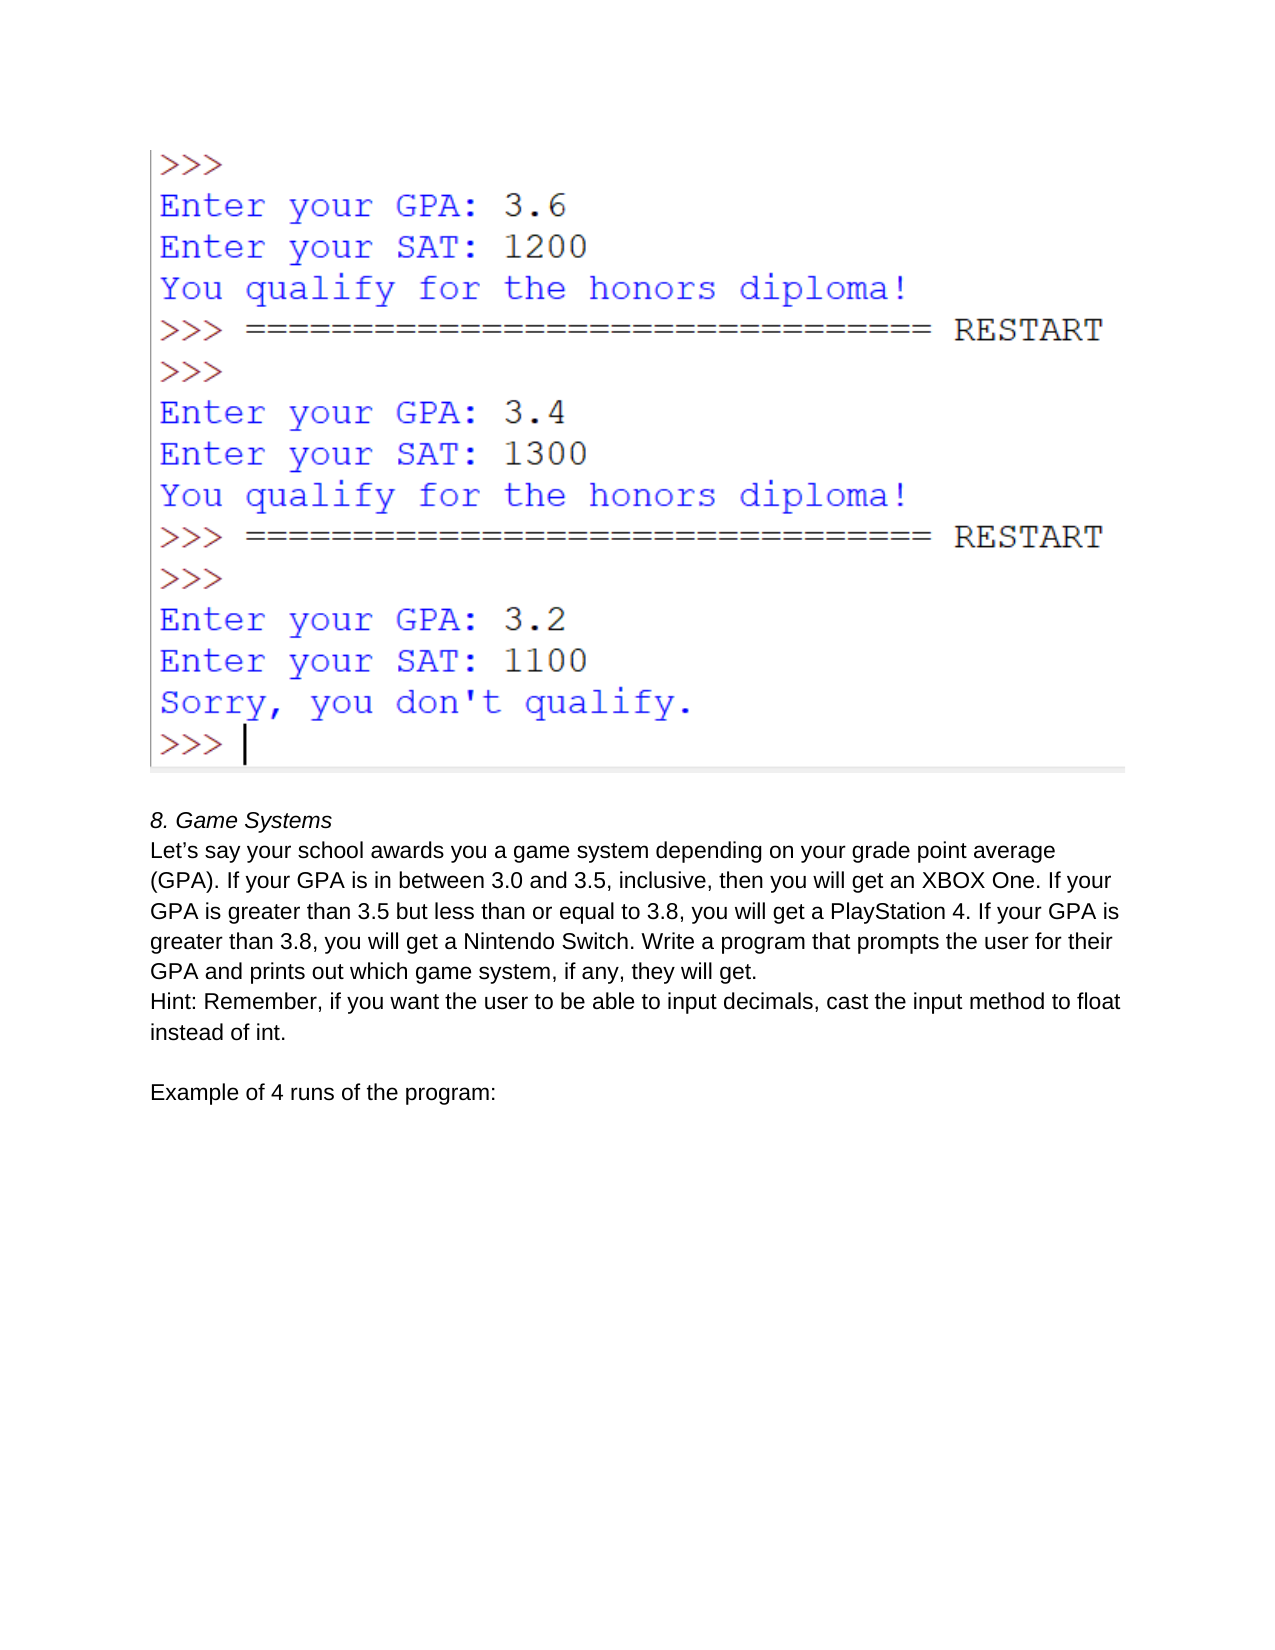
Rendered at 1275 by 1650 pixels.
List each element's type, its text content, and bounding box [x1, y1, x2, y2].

text Hint: Remember, if you want the user to be able to input decimals, cast the input method to float instead of int. [150, 988, 1125, 1045]
text Example of 4 runs of the program: [150, 1079, 1125, 1105]
picture [150, 150, 1125, 773]
text 8. Game Systems [150, 807, 1125, 833]
text Let’s say your school awards you a game system depending on your grade point average (GPA). If your GPA is in between 3.0 and 3.5, inclusive, then you will get an XBOX One. If your GPA is greater than 3.5 but less than or equal to 3.8, you will get a PlayStation 4. If your GPA is greater than 3.8, you will get a Nintendo Switch. Write a program that prompts the user for their GPA and prints out which game system, if any, they will get. [150, 837, 1125, 984]
